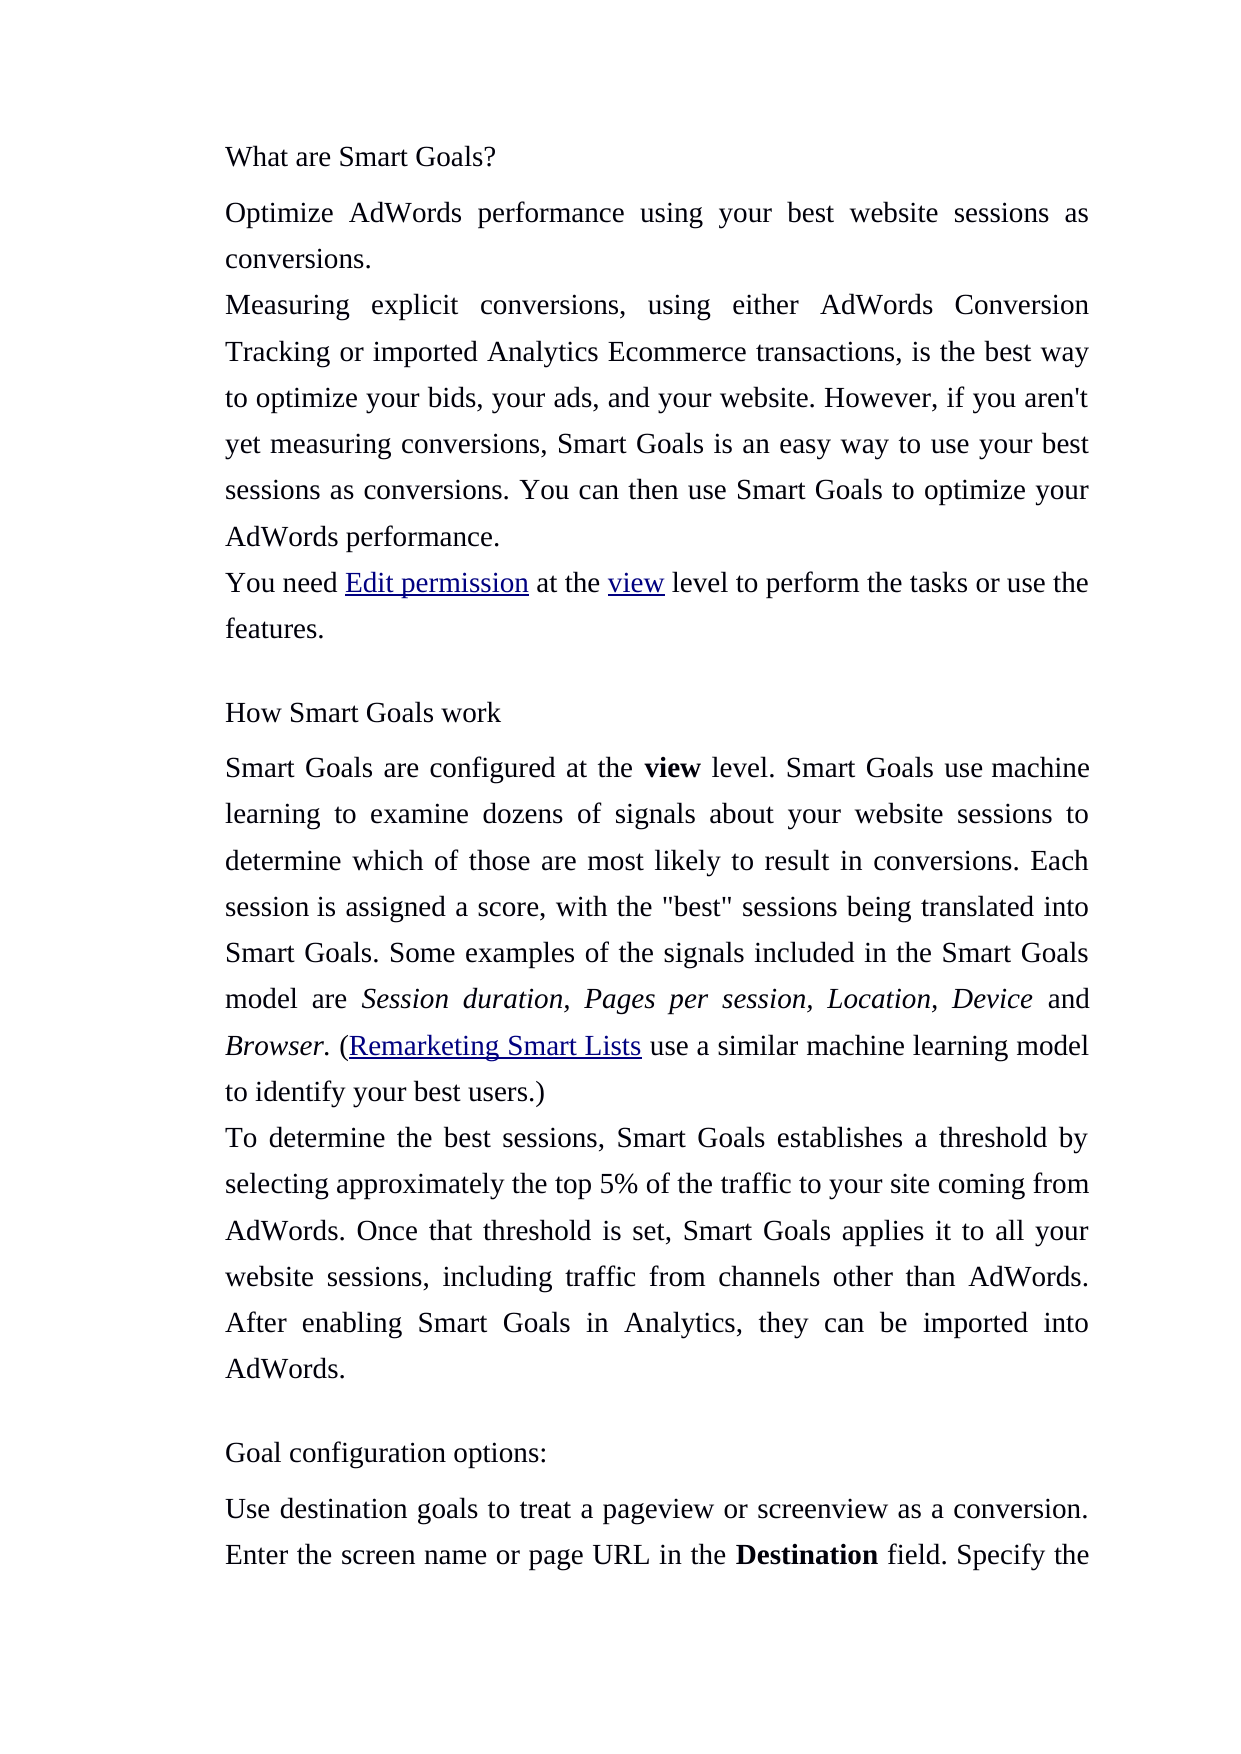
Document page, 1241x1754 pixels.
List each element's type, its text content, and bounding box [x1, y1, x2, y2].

text To determine the best sessions, Smart Goals establishes a threshold by selecting approximately the top 5% of the traffic to your site coming from AdWords. Once that threshold is set, Smart Goals applies it to all your website sessions, including traffic from channels other than AdWords. After enabling Smart Goals in Analytics, they can be imported into AdWords. [225, 1120, 1090, 1385]
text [225, 1491, 1090, 1571]
text Smart Goals are configured at the view level. Smart Goals use machine learning to examine dozens of signals about your website sessions to determine which of those are most likely to result in conversions. Each session is assigned a score, with the "best" sessions being translated into Smart Goals. Some examples of the signals included in the Smart Goals model are Session duration, Pages per session, Location, Device and Browser. (Remarketing Smart Lists use a similar machine learning model to identify your best users.) [225, 750, 1090, 1108]
text Optimize AdWords performance using your best website sessions as conversions. [225, 195, 1090, 275]
subtitle Goal configuration options: [225, 1435, 1090, 1469]
text You need Edit permission at the view level to perform the tasks or use the features. [225, 565, 1090, 645]
text Measuring explicit conversions, using either AdWords Conversion Tracking or imported Analytics Ecommerce transactions, is the best way to optimize your bids, your ads, and your website. However, if you aren't yet measuring conversions, Smart Goals is an easy way to use your best sessions as conversions. You can then use Smart Goals to optimize your AdWords performance. [225, 287, 1090, 552]
subtitle What are Smart Goals? [225, 139, 1090, 173]
subtitle How Smart Goals work [225, 695, 1090, 728]
